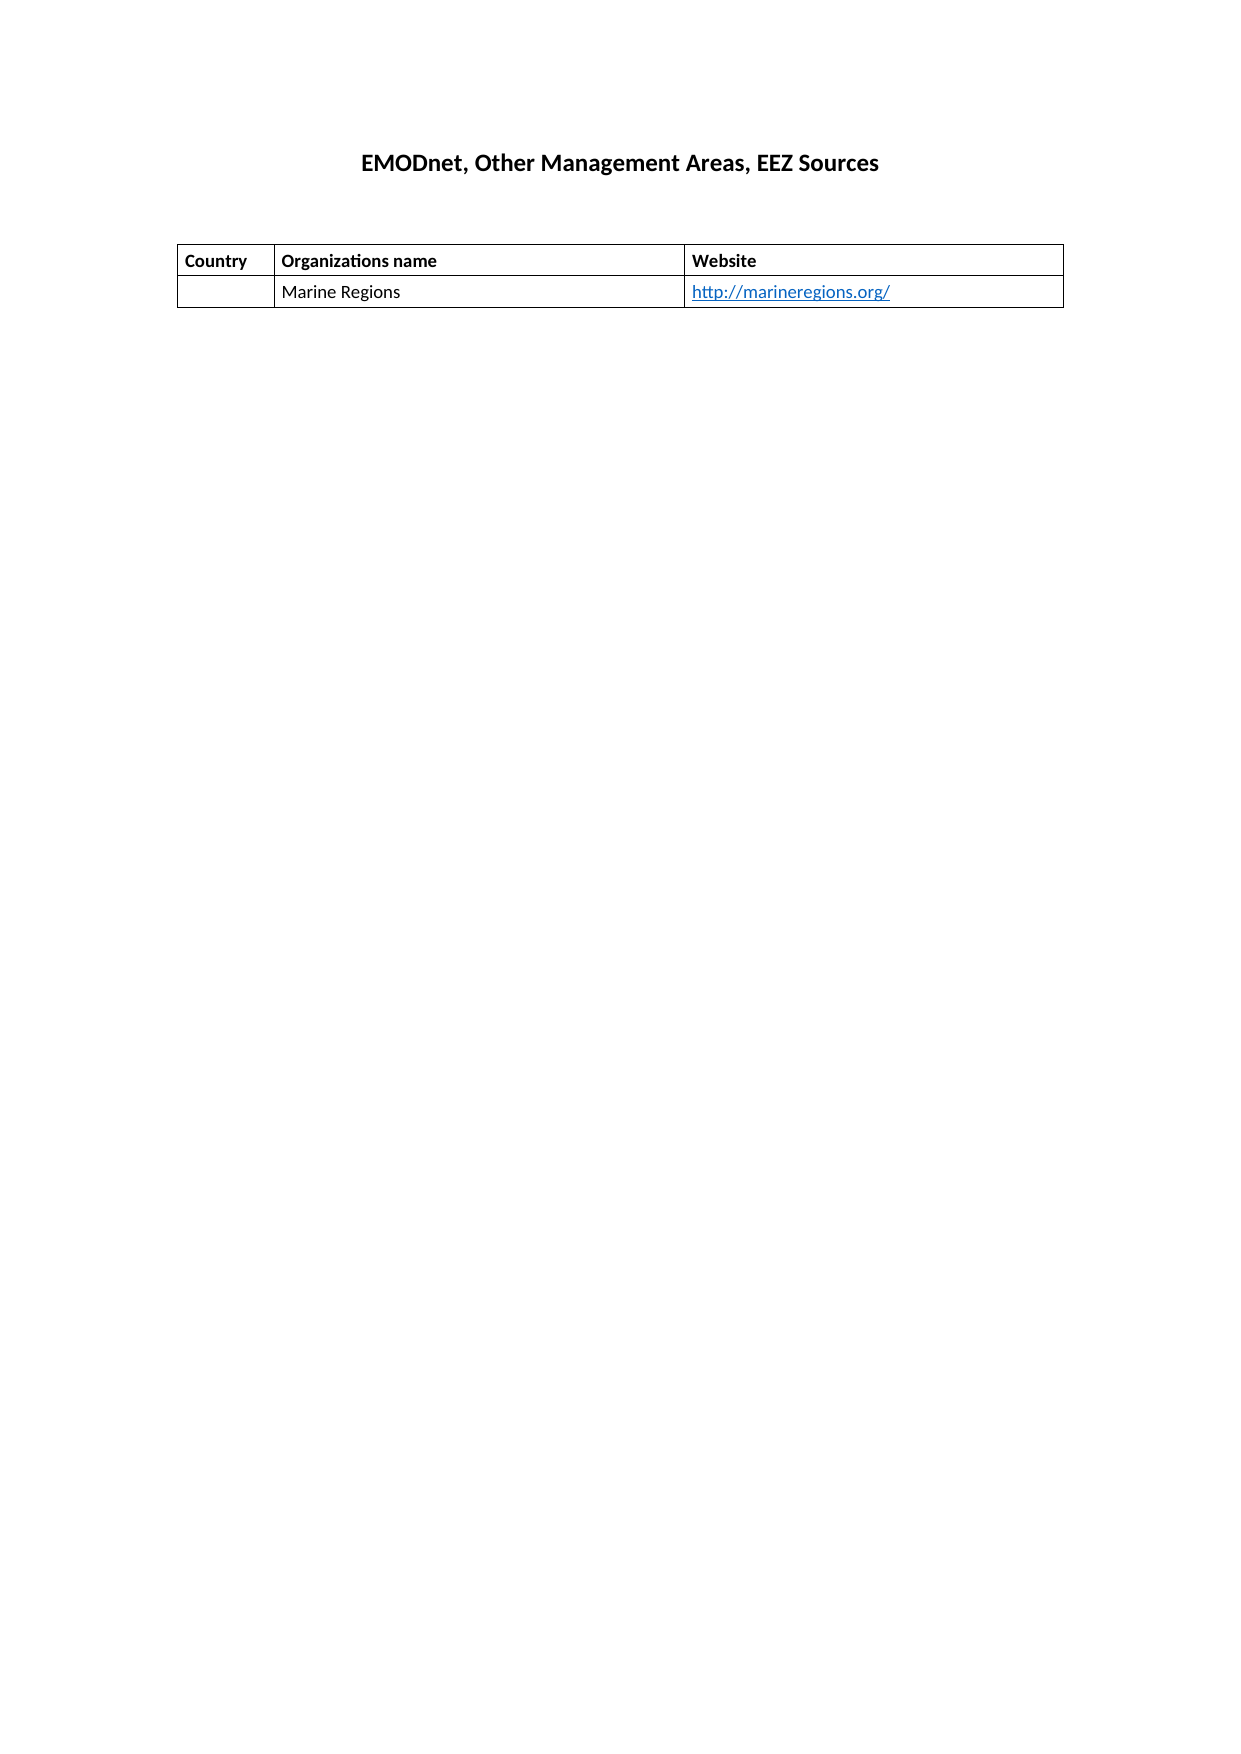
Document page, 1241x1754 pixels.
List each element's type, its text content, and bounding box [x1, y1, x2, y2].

table_cell [178, 276, 274, 307]
table_header Website [685, 245, 1063, 275]
table_cell http://marineregions.org/ [685, 276, 1063, 307]
text EMODnet, Other Management Areas, EEZ Sources [177, 148, 1063, 178]
table_cell Marine Regions [275, 276, 684, 307]
table_header Country [178, 245, 274, 275]
table_header Organizations name [275, 245, 684, 275]
